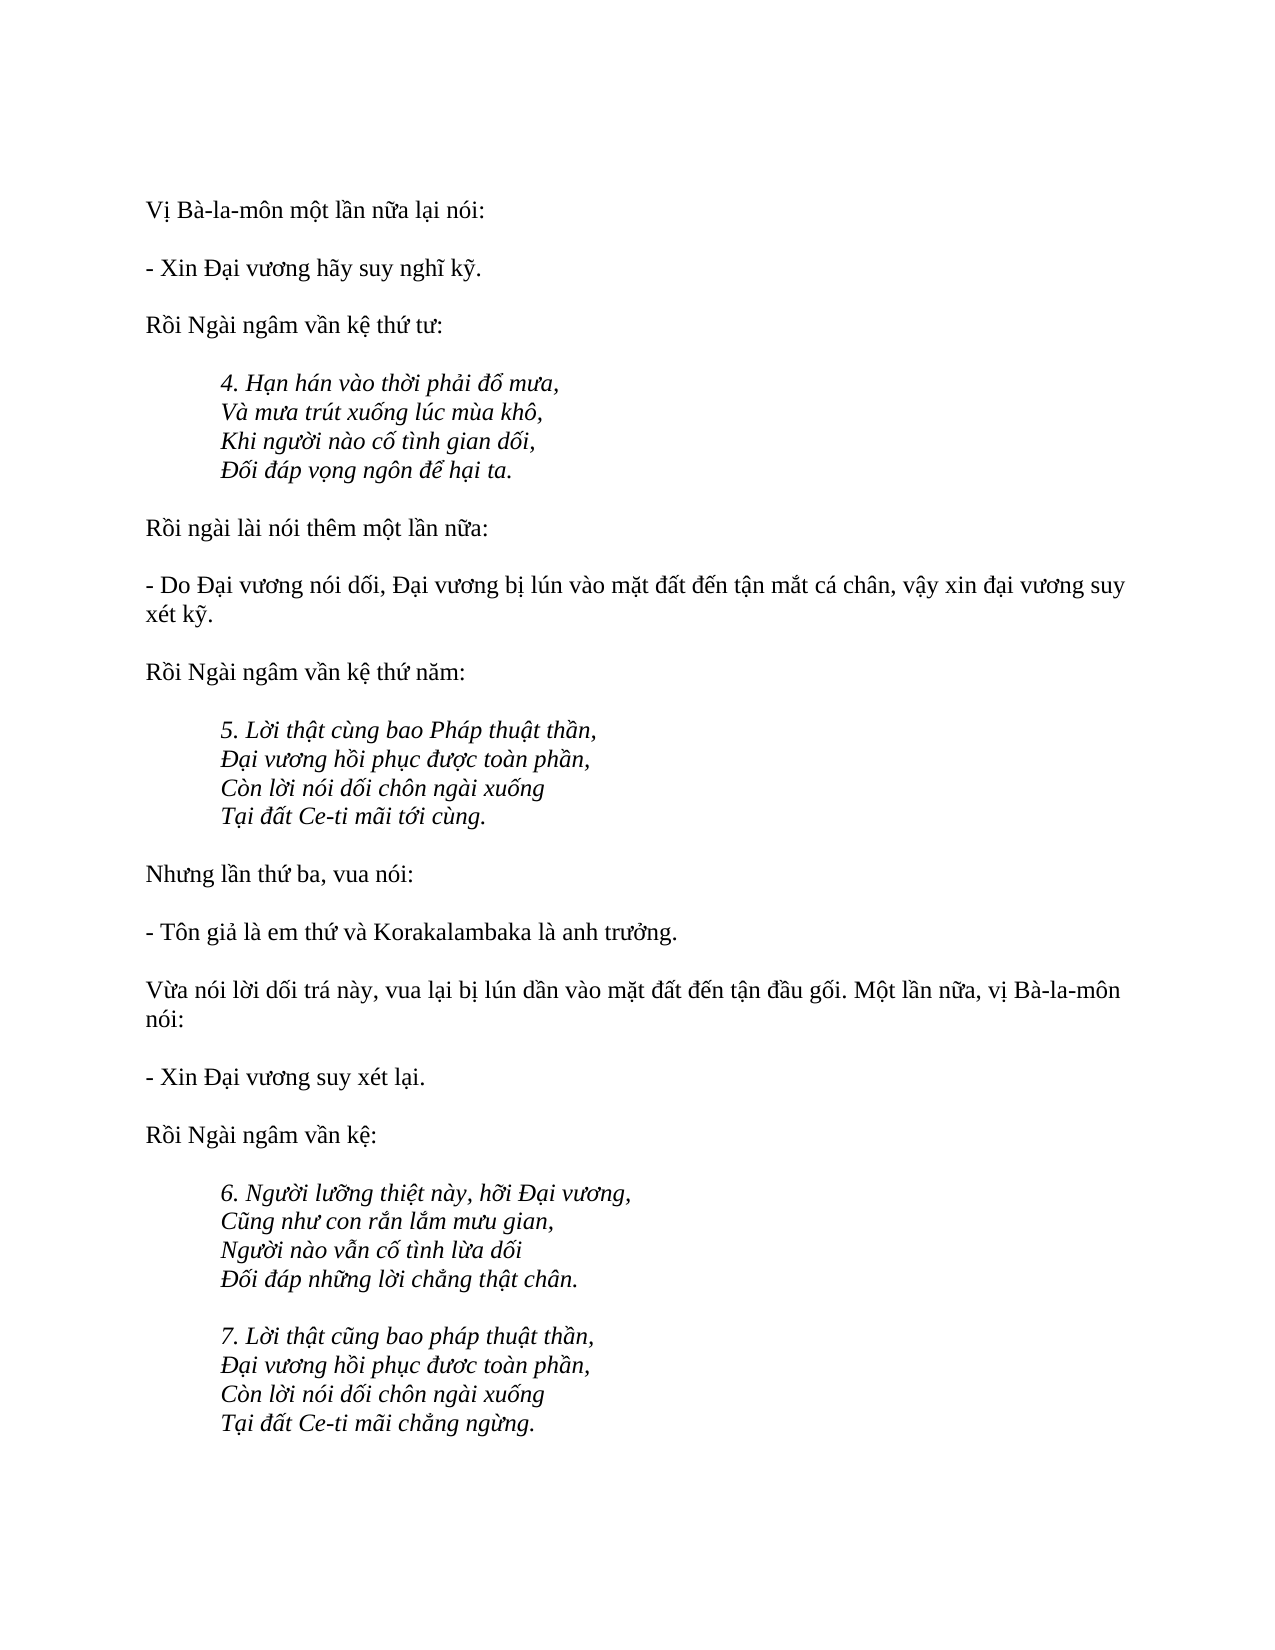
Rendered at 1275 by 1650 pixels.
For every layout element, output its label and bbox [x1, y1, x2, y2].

table_header [130, 150, 1145, 1481]
